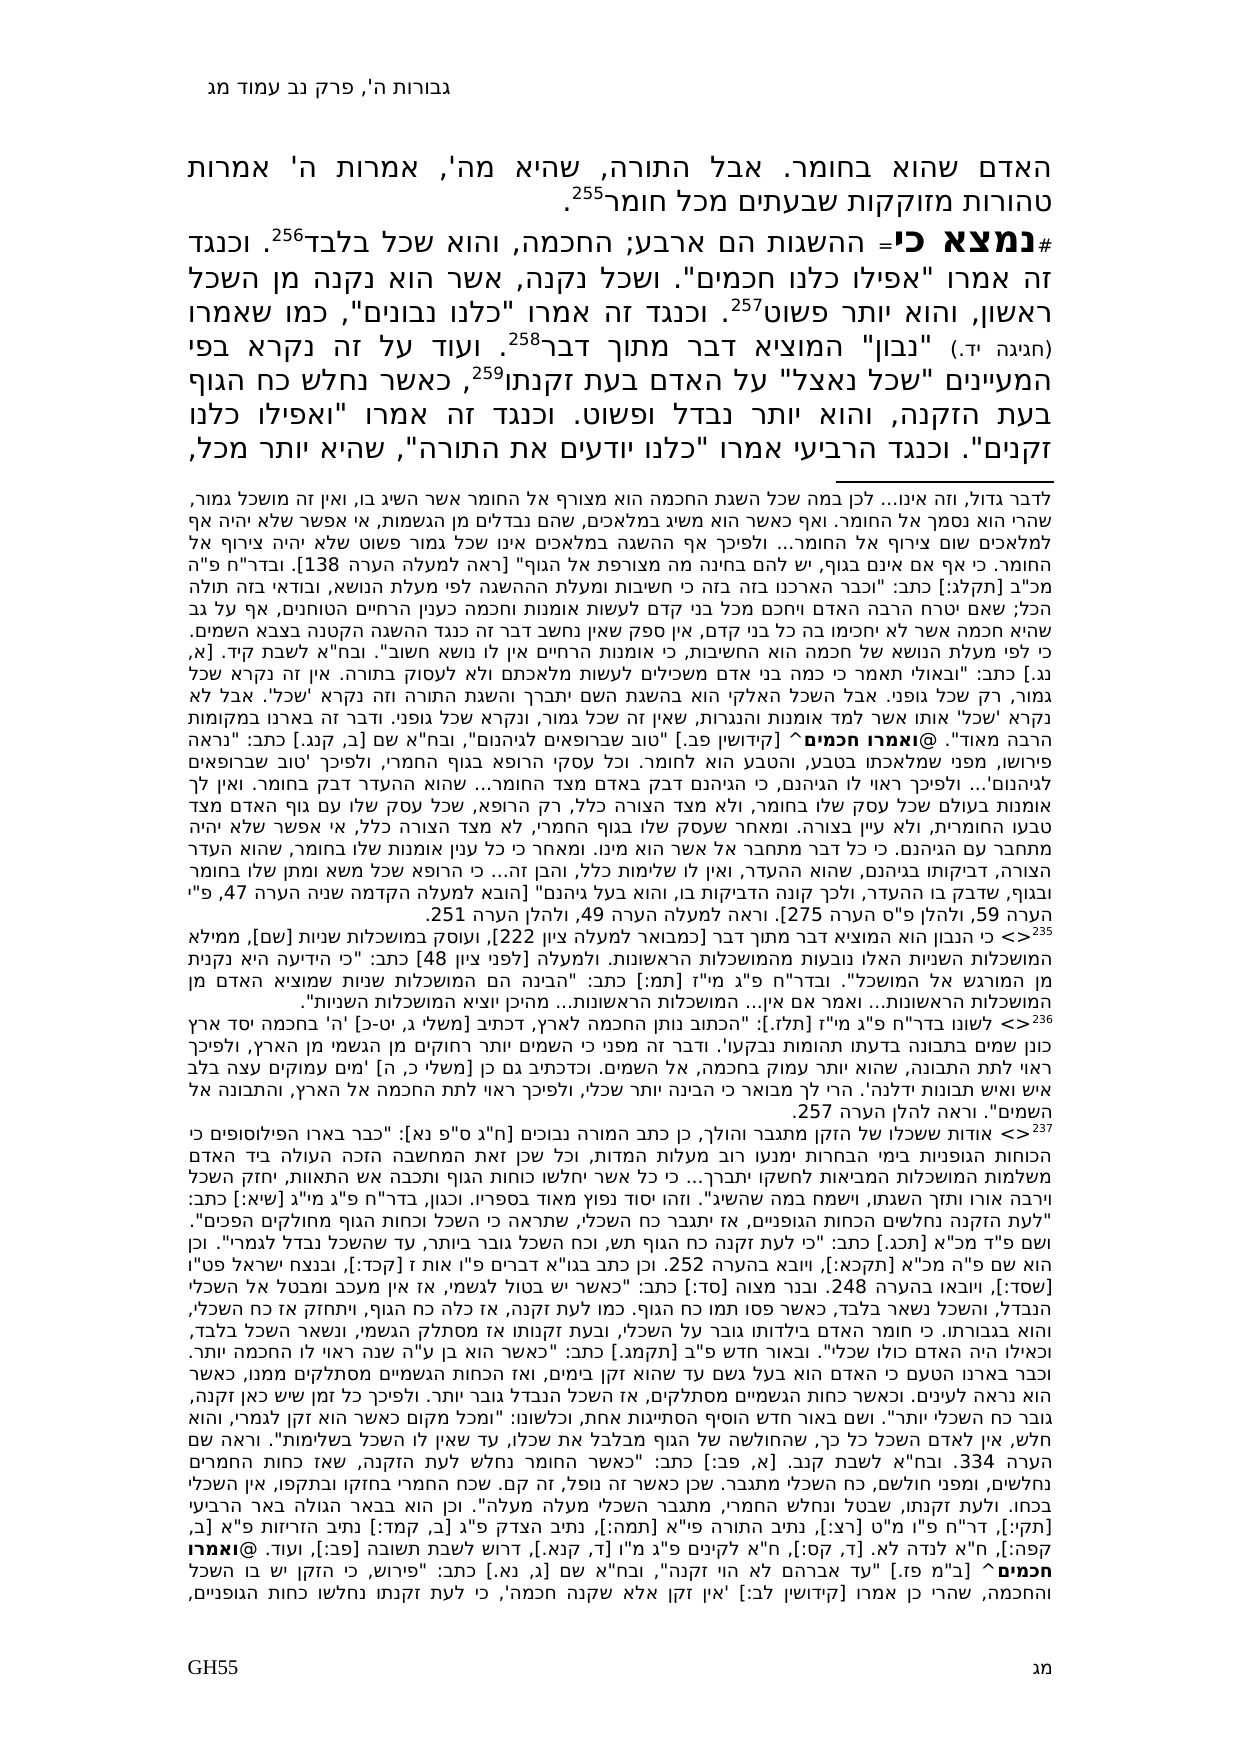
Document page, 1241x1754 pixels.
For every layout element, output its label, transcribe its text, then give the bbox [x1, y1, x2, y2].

text #ועל אלו= ג' דברים יש מדריגה יותר חשובה, והיא ידיעת התורה, שהיא מפי השם יתברך על ידי נביאו, והיא יותר נבדלת מכל השגות שבעולם. שאין ספק כי השכל הנאצל, מחמת שזה השכל מתיחס אל האדם, שהוא קנינו, אין השגתו בדברים שיש בהם פשיטות גמור והם רחוקים לגמרי מענין החמרי, ולא היה אפשר להשיג אותם האדם שהוא בחומר. אבל התורה, שהיא מה', אמרות ה' אמרות טהורות מזוקקות שבעתים מכל חומר. [187, 150, 1053, 218]
text #נמצא כי= ההשגות הם ארבע; החכמה, והוא שכל בלבד. וכנגד זה אמרו "אפילו כלנו חכמים". ושכל נקנה, אשר הוא נקנה מן השכל ראשון, והוא יותר פשוט. וכנגד זה אמרו "כלנו נבונים", כמו שאמרו (חגיגה יד.) "נבון" המוציא דבר מתוך דבר. ועוד על זה נקרא בפי המעיינים "שכל נאצל" על האדם בעת זקנתו, כאשר נחלש כח הגוף בעת הזקנה, והוא יותר נבדל ופשוט. וכנגד זה אמרו "ואפילו כלנו זקנים". וכנגד הרביעי אמרו "כלנו יודעים את התורה", שהיא יותר מכל, בעבור שהיא מה', הנותן התורה והחכמה. כך יש לפרש לפי הגירסא שלנו. [187, 218, 1053, 465]
